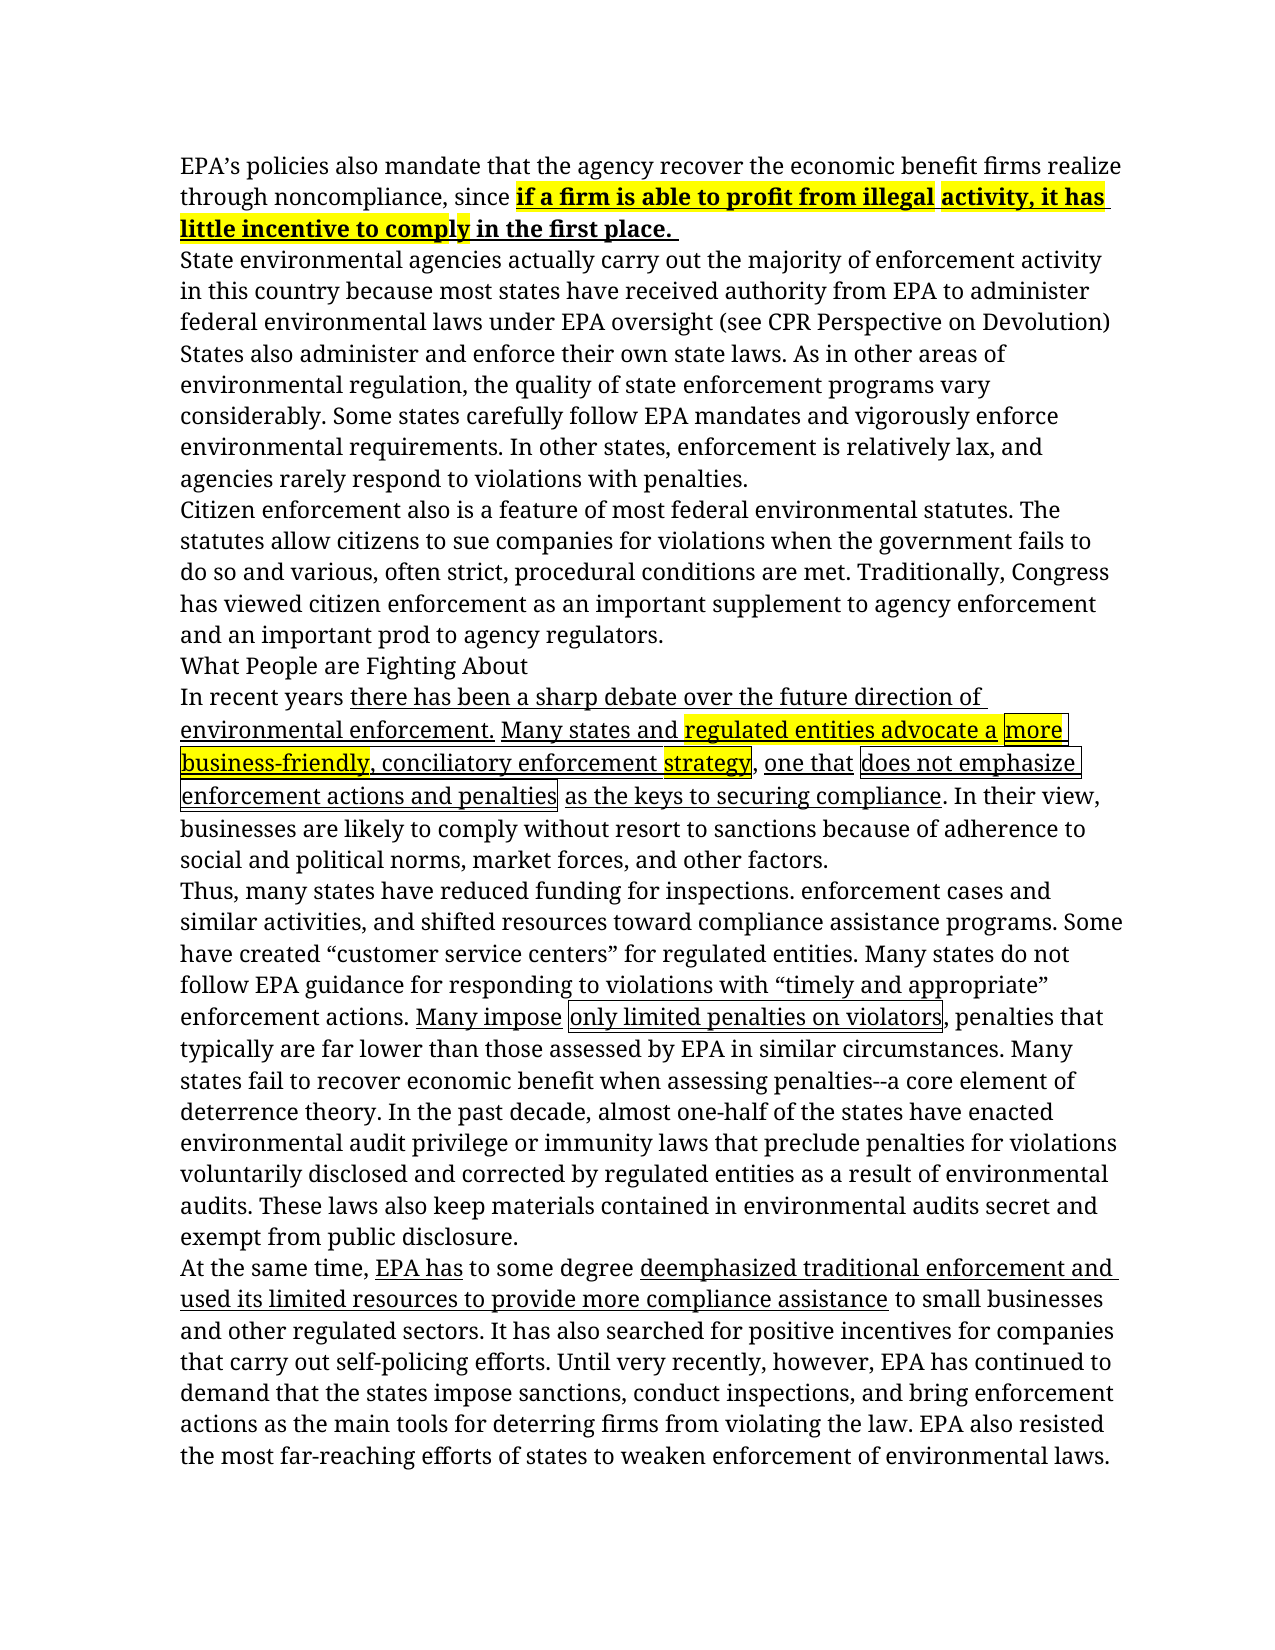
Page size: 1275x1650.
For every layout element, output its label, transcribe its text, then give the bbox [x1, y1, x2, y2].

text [180, 1252, 1125, 1471]
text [180, 150, 1125, 244]
text Thus, many states have reduced funding for inspections. enforcement cases and similar activities, and shifted resources toward compliance assistance programs. Some have created “customer service centers” for regulated entities. Many states do not follow EPA guidance for responding to violations with “timely and appropriate” enforcement actions. Many impose only limited penalties on violators, penalties that typically are far lower than those assessed by EPA in similar circumstances. Many states fail to recover economic benefit when assessing penalties--a core element of deterrence theory. In the past decade, almost one-half of the states have enacted environmental audit privilege or immunity laws that preclude penalties for violations voluntarily disclosed and corrected by regulated entities as a result of environmental audits. These laws also keep materials contained in environmental audits secret and exempt from public disclosure. [180, 875, 1125, 1252]
text State environmental agencies actually carry out the majority of enforcement activity in this country because most states have received authority from EPA to administer federal environmental laws under EPA oversight (see CPR Perspective on Devolution) States also administer and enforce their own state laws. As in other areas of environmental regulation, the quality of state enforcement programs vary considerably. Some states carefully follow EPA mandates and vigorously enforce environmental requirements. In other states, enforcement is relatively lax, and agencies rarely respond to violations with penalties. [180, 244, 1125, 494]
text Citizen enforcement also is a feature of most federal environmental statutes. The statutes allow citizens to sue companies for violations when the government fails to do so and various, often strict, procedural conditions are met. Traditionally, Congress has viewed citizen enforcement as an important supplement to agency enforcement and an important prod to agency regulators. [180, 494, 1125, 650]
text What People are Fighting About [180, 650, 1125, 681]
text In recent years there has been a sharp debate over the future direction of environmental enforcement. Many states and regulated entities advocate a more business-friendly, conciliatory enforcement strategy, one that does not emphasize enforcement actions and penalties as the keys to securing compliance. In their view, businesses are likely to comply without resort to sanctions because of adherence to social and political norms, market forces, and other factors. [180, 681, 1125, 875]
